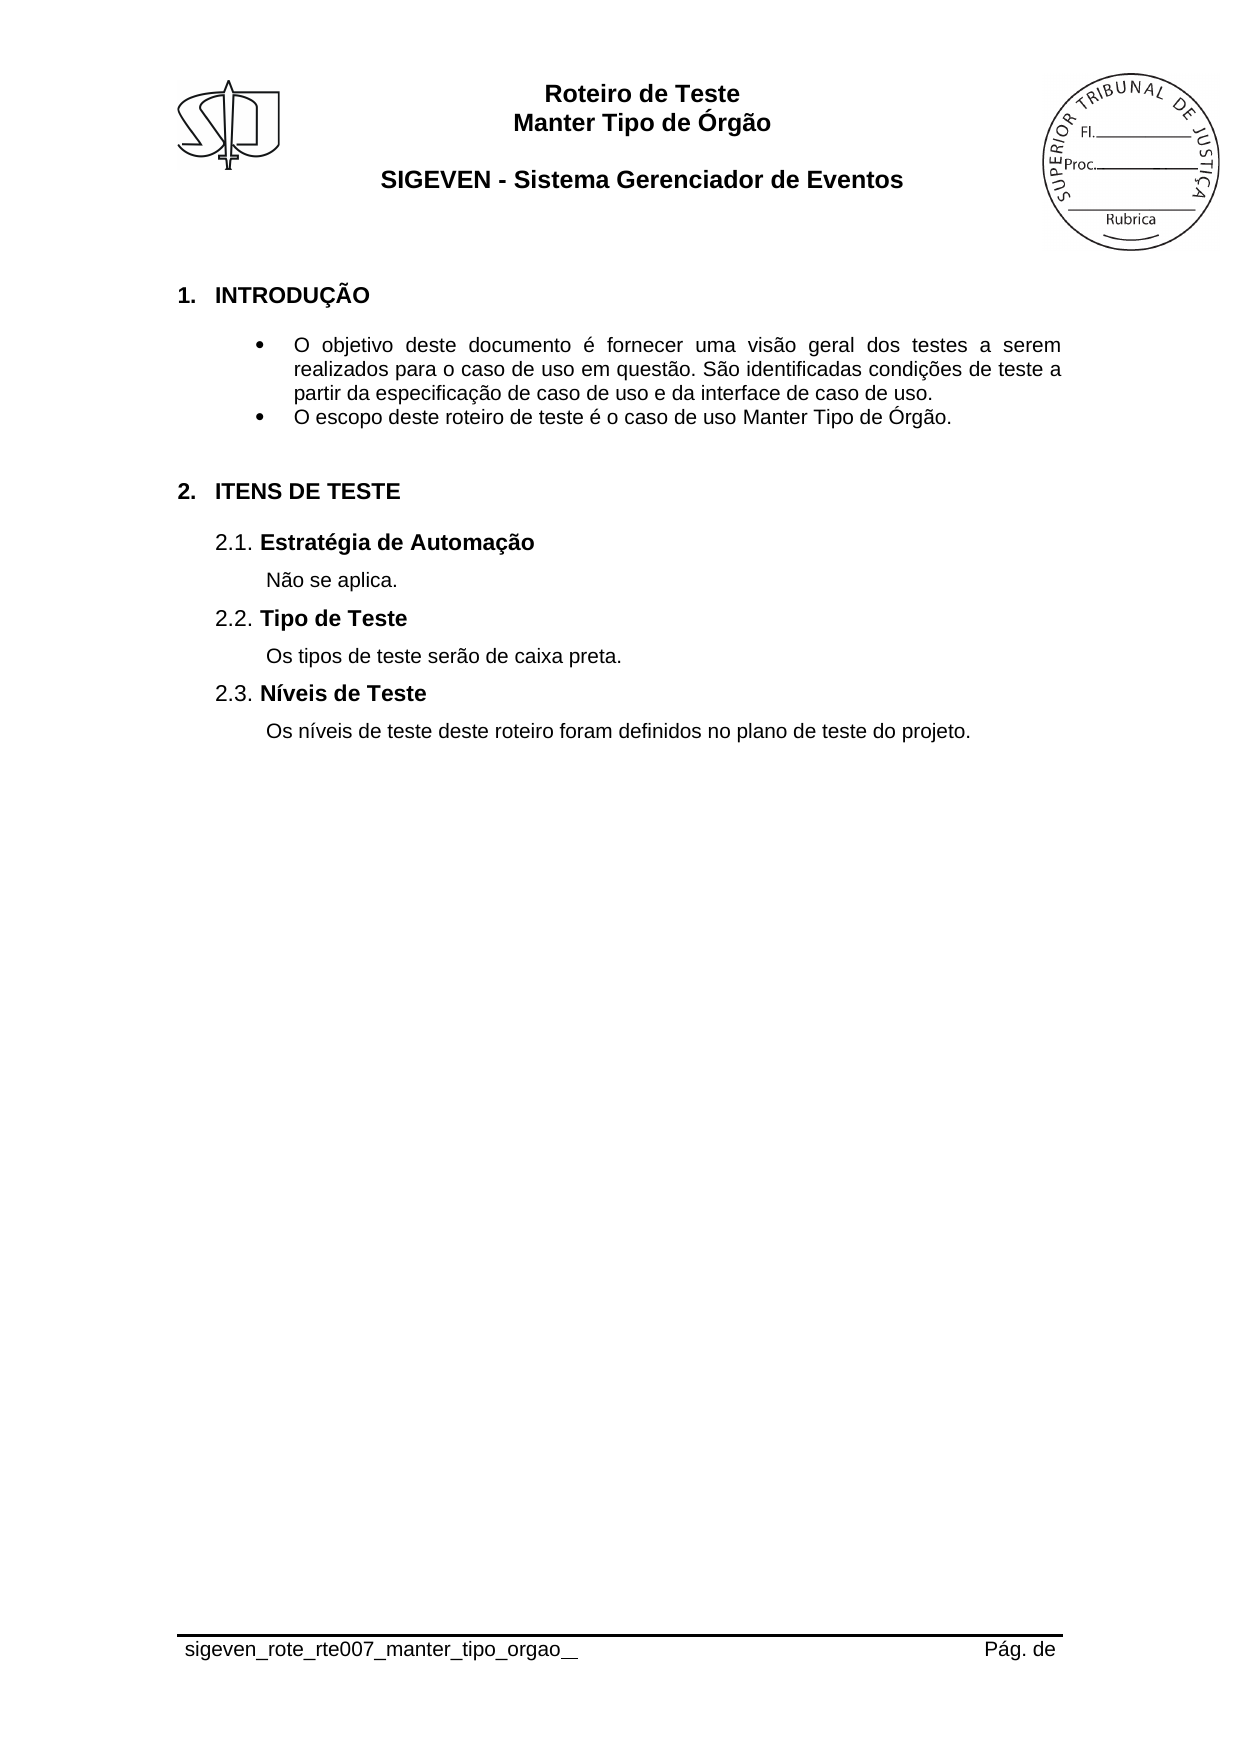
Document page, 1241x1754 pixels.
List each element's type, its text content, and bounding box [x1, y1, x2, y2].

text Estratégia de Automação [215, 529, 1063, 556]
text Não se aplica. [177, 568, 1063, 592]
picture [1042, 73, 1220, 251]
list O escopo deste roteiro de teste é o caso de uso Manter Tipo de Órgão. [256, 405, 1063, 429]
text Introdução [177, 282, 1063, 308]
list O objetivo deste documento é fornecer uma visão geral dos testes a serem realizados para o caso de uso em questão. São identificadas condições de teste a partir da especificação de caso de uso e da interface de caso de uso. [256, 333, 1063, 405]
text Os níveis de teste deste roteiro foram definidos no plano de teste do projeto. [177, 719, 1063, 743]
text Itens de Teste [177, 478, 1063, 504]
text Os tipos de teste serão de caixa preta. [266, 643, 1063, 667]
text Tipo de Teste [215, 604, 1063, 631]
text Níveis de Teste [215, 680, 1063, 706]
